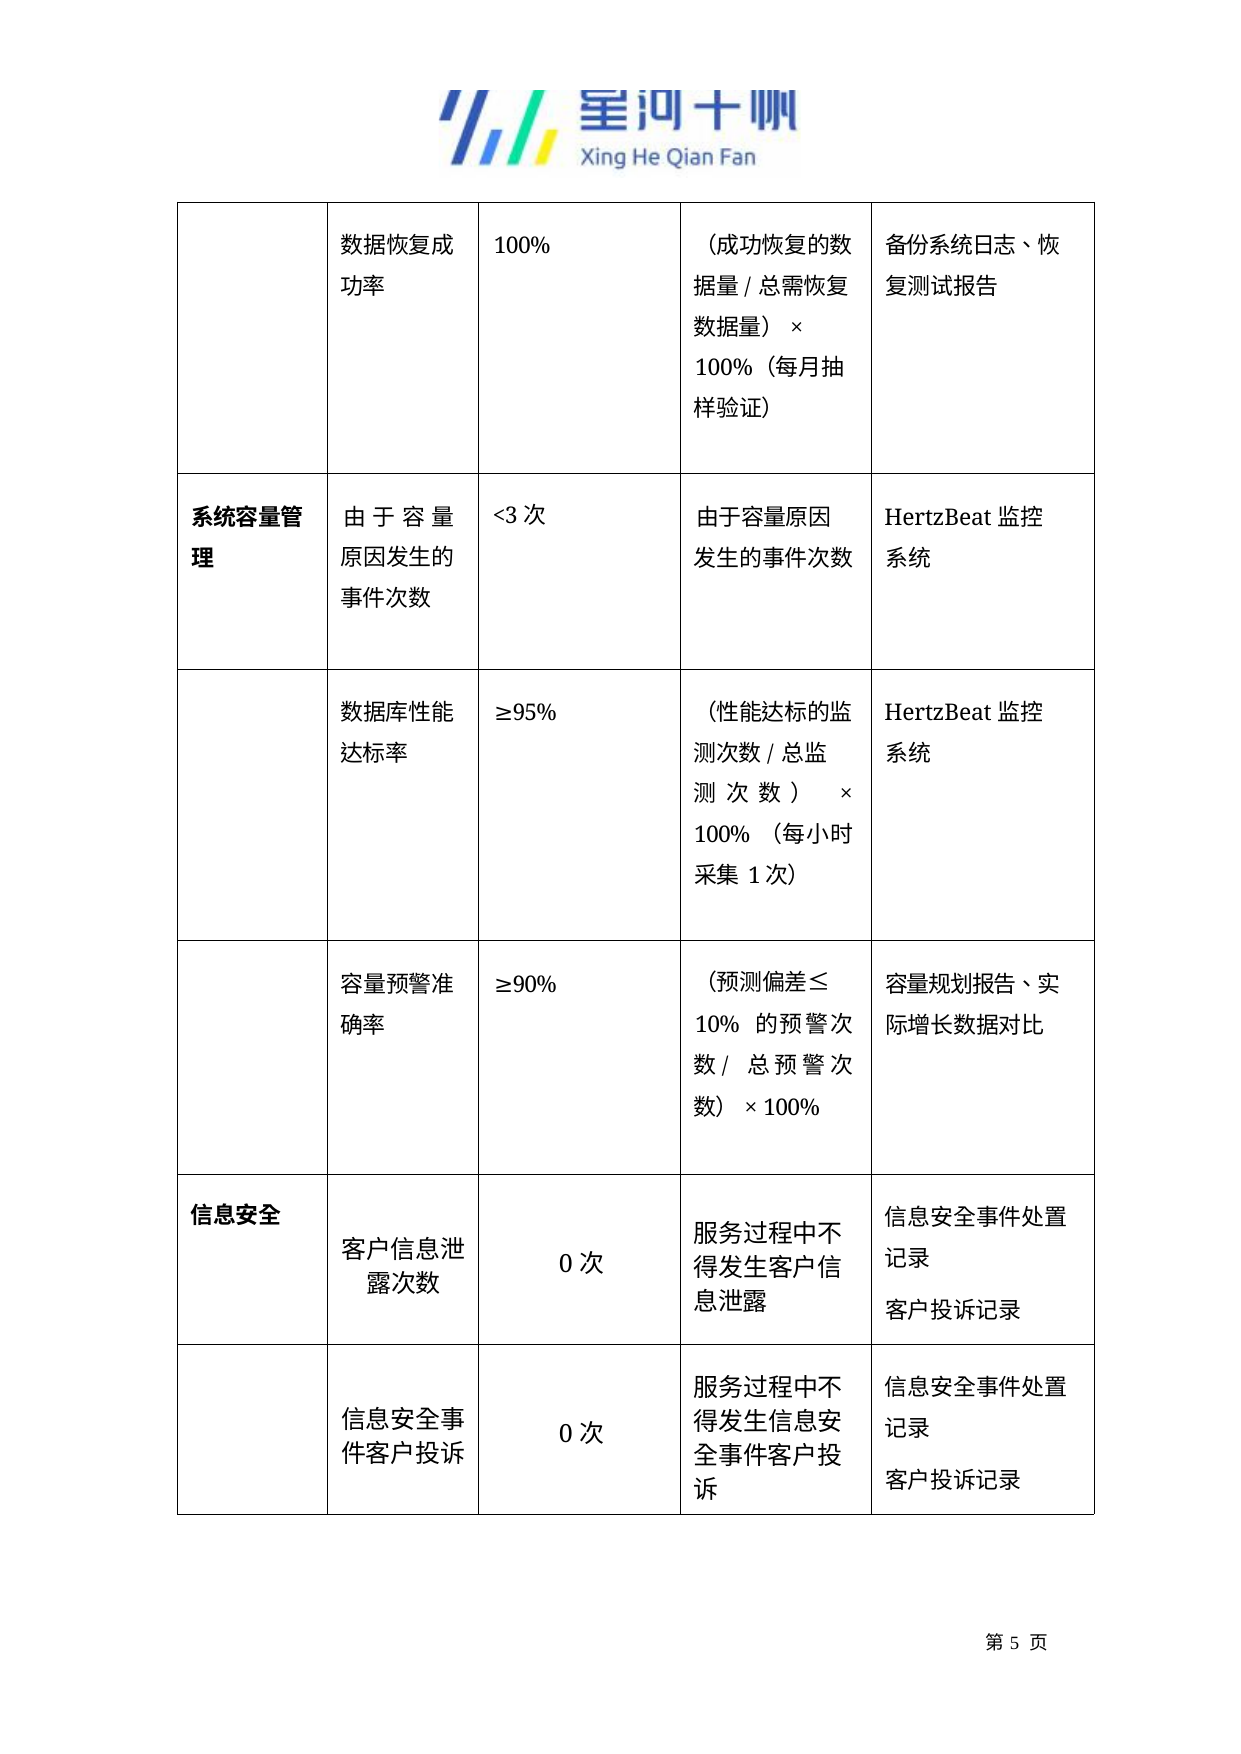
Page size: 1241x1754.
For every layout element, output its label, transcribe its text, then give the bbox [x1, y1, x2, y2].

table_header （成功恢复的数据量 / 总需恢复数据量） × 100%（每月抽样验证） [681, 203, 871, 473]
table_cell 信息安全事件处置记录 客户投诉记录 [872, 1345, 1094, 1514]
table_header 数据恢复成功率 [328, 203, 478, 473]
table_cell 0 次 [479, 1345, 680, 1514]
table_cell 服务过程中不得发生客户信息泄露 [681, 1175, 871, 1344]
table_cell 由于容量原因发生的事件次数 [681, 474, 871, 669]
table_cell [178, 1345, 327, 1514]
picture [438, 90, 802, 178]
table_cell 容量规划报告、实际增长数据对比 [872, 941, 1094, 1174]
table_header [178, 203, 327, 473]
table_header 备份系统日志、恢复测试报告 [872, 203, 1094, 473]
table_cell 客户信息泄露次数 [328, 1175, 478, 1344]
table_cell （预测偏差≤ 10% 的预警次数/ 总预警次数） × 100% [681, 941, 871, 1174]
table_cell 服务过程中不得发生信息安全事件客户投诉 [681, 1345, 871, 1514]
table_cell [178, 941, 327, 1174]
table_cell 数据库性能达标率 [328, 670, 478, 940]
table_cell 信息安全事件客户投诉 [328, 1345, 478, 1514]
table_cell 0 次 [479, 1175, 680, 1344]
table_cell 容量预警准确率 [328, 941, 478, 1174]
table_cell 信息安全 [178, 1175, 327, 1344]
table_cell ≥95% [479, 670, 680, 940]
table_cell ≥90% [479, 941, 680, 1174]
table_cell 系统容量管理 [178, 474, 327, 669]
table_cell （性能达标的监测次数 / 总监 测次数） × 100% （每小时采集 1次） [681, 670, 871, 940]
table_cell 由于容量原因发生的事件次数 [328, 474, 478, 669]
table_cell <3 次 [479, 474, 680, 669]
table_cell HertzBeat 监控系统 [872, 474, 1094, 669]
table_cell [178, 670, 327, 940]
table_cell HertzBeat 监控系统 [872, 670, 1094, 940]
table_cell 信息安全事件处置记录 客户投诉记录 [872, 1175, 1094, 1344]
table_header 100% [479, 203, 680, 473]
